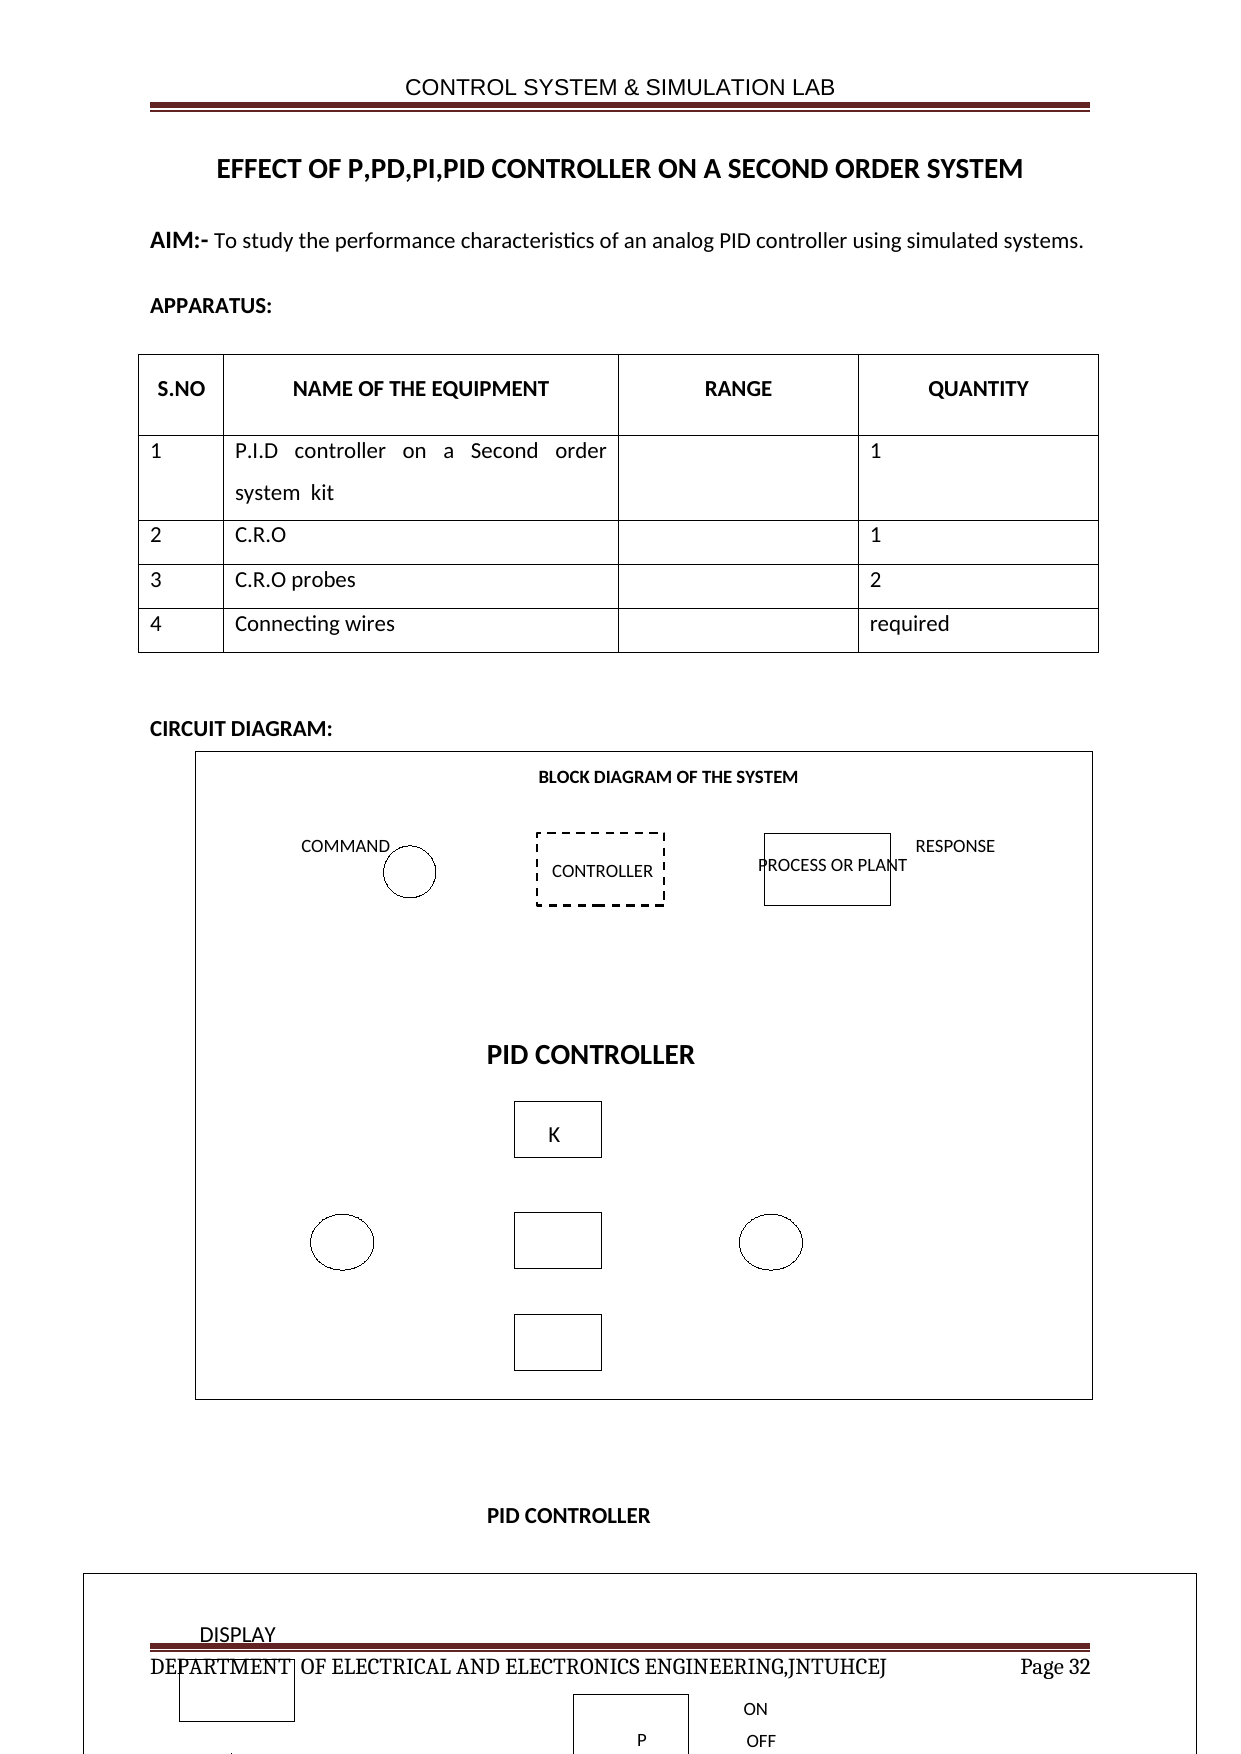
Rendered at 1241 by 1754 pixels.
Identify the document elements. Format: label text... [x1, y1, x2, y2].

table_cell 1 [859, 521, 1098, 564]
table_cell [619, 521, 858, 564]
table_cell P.I.D controller on a Second order system kit [224, 436, 618, 519]
table_cell [619, 436, 858, 519]
text AIM:- To study the performance characteristics of an analog PID controller using simulated systems. [150, 224, 1090, 255]
text CIRCUIT DIAGRAM: [150, 714, 1090, 742]
table_header S.NO [139, 355, 223, 435]
table_cell 3 [139, 565, 223, 608]
table_cell 1 [859, 436, 1098, 519]
table_header RANGE [619, 355, 858, 435]
table_header QUANTITY [859, 355, 1098, 435]
table_cell 2 [139, 521, 223, 564]
table_header NAME OF THE EQUIPMENT [224, 355, 618, 435]
table_cell 1 [139, 436, 223, 519]
table_cell C.R.O probes [224, 565, 618, 608]
table_cell 4 [139, 609, 223, 652]
table_cell required [859, 609, 1098, 652]
text APPARATUS: [150, 291, 1090, 319]
table_cell Connecting wires [224, 609, 618, 652]
table_cell 2 [859, 565, 1098, 608]
table_cell [619, 565, 858, 608]
table_cell [619, 609, 858, 652]
table_cell C.R.O [224, 521, 618, 564]
text EFFECT OF P,PD,PI,PID CONTROLLER ON A SECOND ORDER SYSTEM [150, 150, 1090, 186]
